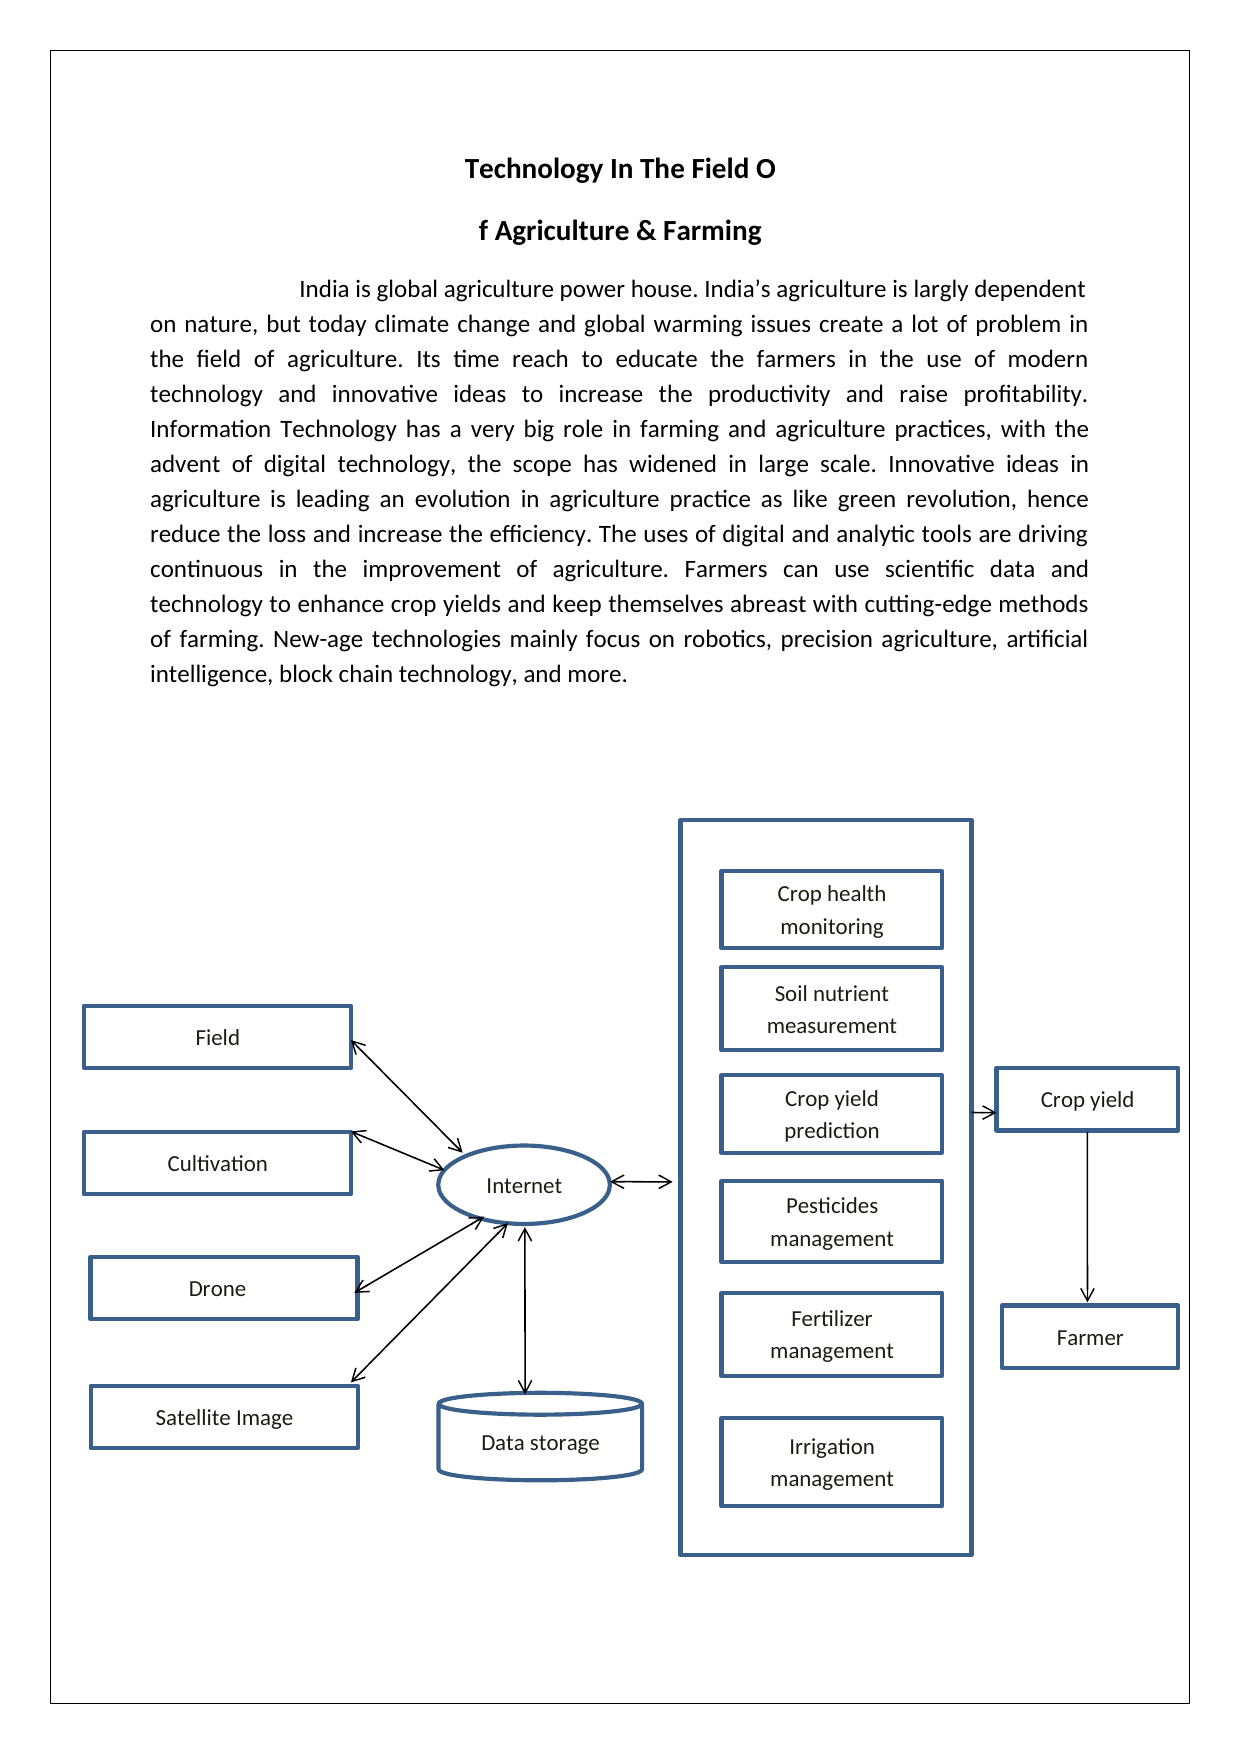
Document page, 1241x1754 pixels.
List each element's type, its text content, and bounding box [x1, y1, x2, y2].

text India is global agriculture power house. India’s agriculture is largly dependent on nature, but today climate change and global warming issues create a lot of problem in the field of agriculture. Its time reach to educate the farmers in the use of modern technology and innovative ideas to increase the productivity and raise profitability. Information Technology has a very big role in farming and agriculture practices, with the advent of digital technology, the scope has widened in large scale. Innovative ideas in agriculture is leading an evolution in agriculture practice as like green revolution, hence reduce the loss and increase the efficiency. The uses of digital and analytic tools are driving continuous in the improvement of agriculture. Farmers can use scientific data and technology to enhance crop yields and keep themselves abreast with cutting-edge methods of farming. New-age technologies mainly focus on robotics, precision agriculture, artificial intelligence, block chain technology, and more. [150, 273, 1090, 689]
text Technology In The Field O [150, 150, 1090, 186]
text f Agriculture & Farming [150, 212, 1090, 247]
